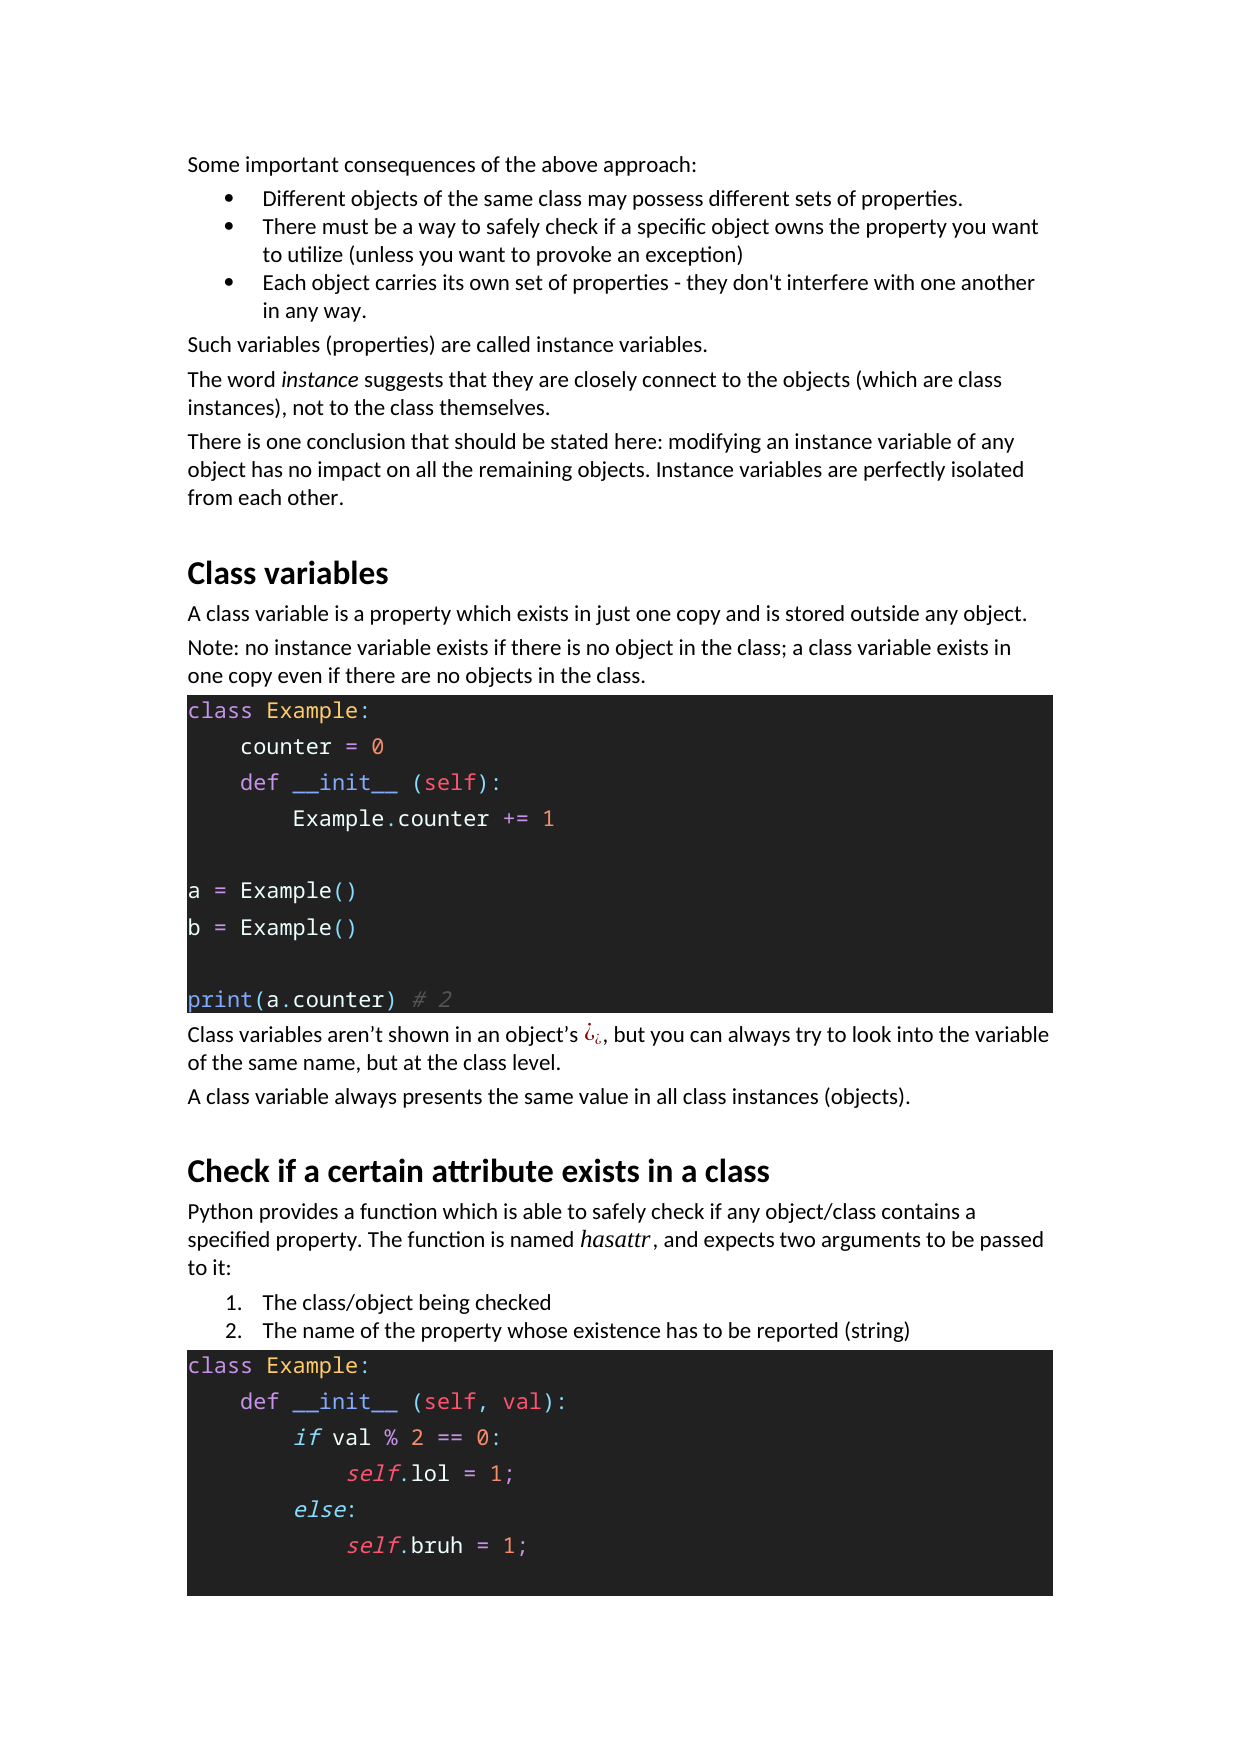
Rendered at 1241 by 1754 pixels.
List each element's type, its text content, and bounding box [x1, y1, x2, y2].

text There is one conclusion that should be stated here: modifying an instance variable of any object has no impact on all the remaining objects. Instance variables are perfectly isolated from each other. [187, 427, 1053, 511]
text class Example: [187, 1350, 1053, 1380]
list Each object carries its own set of properties - they don't interfere with one another in any way. [225, 268, 1053, 324]
list There must be a way to safely check if a specific object owns the property you want to utilize (unless you want to provoke an exception) [225, 212, 1053, 268]
text Python provides a function which is able to safely check if any object/class contains a specified property. The function is named , and expects two arguments to be passed to it: [187, 1197, 1053, 1282]
text The word instance suggests that they are closely connect to the objects (which are class instances), not to the class themselves. [187, 365, 1053, 421]
list Different objects of the same class may possess different sets of properties. [225, 184, 1053, 212]
text Check if a certain attribute exists in a class [187, 1151, 1053, 1191]
text Class variables [187, 552, 1053, 592]
text else: [187, 1494, 1053, 1524]
text A class variable always presents the same value in all class instances (objects). [187, 1082, 1053, 1110]
text self.bruh = 1; [187, 1530, 1053, 1560]
text Class variables aren’t shown in an object’s , but you can always try to look into the variable of the same name, but at the class level. [187, 1020, 1053, 1076]
text def __init__ (self, val): [187, 1386, 1053, 1416]
text b = Example() [187, 912, 1053, 941]
text Example.counter += 1 [187, 803, 1053, 833]
text Note: no instance variable exists if there is no object in the class; a class variable exists in one copy even if there are no objects in the class. [187, 633, 1053, 689]
text class Example: [187, 695, 1053, 725]
text if val % 2 == 0: [187, 1422, 1053, 1452]
text print(a.counter) # 2 [187, 984, 1053, 1013]
list The class/object being checked [225, 1288, 1053, 1316]
list The name of the property whose existence has to be reported (string) [225, 1316, 1053, 1344]
text a = Example() [187, 876, 1053, 905]
text counter = 0 [187, 731, 1053, 761]
text self.lol = 1; [187, 1458, 1053, 1488]
text Such variables (properties) are called instance variables. [187, 331, 1053, 359]
text Some important consequences of the above approach: [187, 150, 1053, 178]
text def __init__ (self): [187, 767, 1053, 797]
text A class variable is a property which exists in just one copy and is stored outside any object. [187, 599, 1053, 627]
